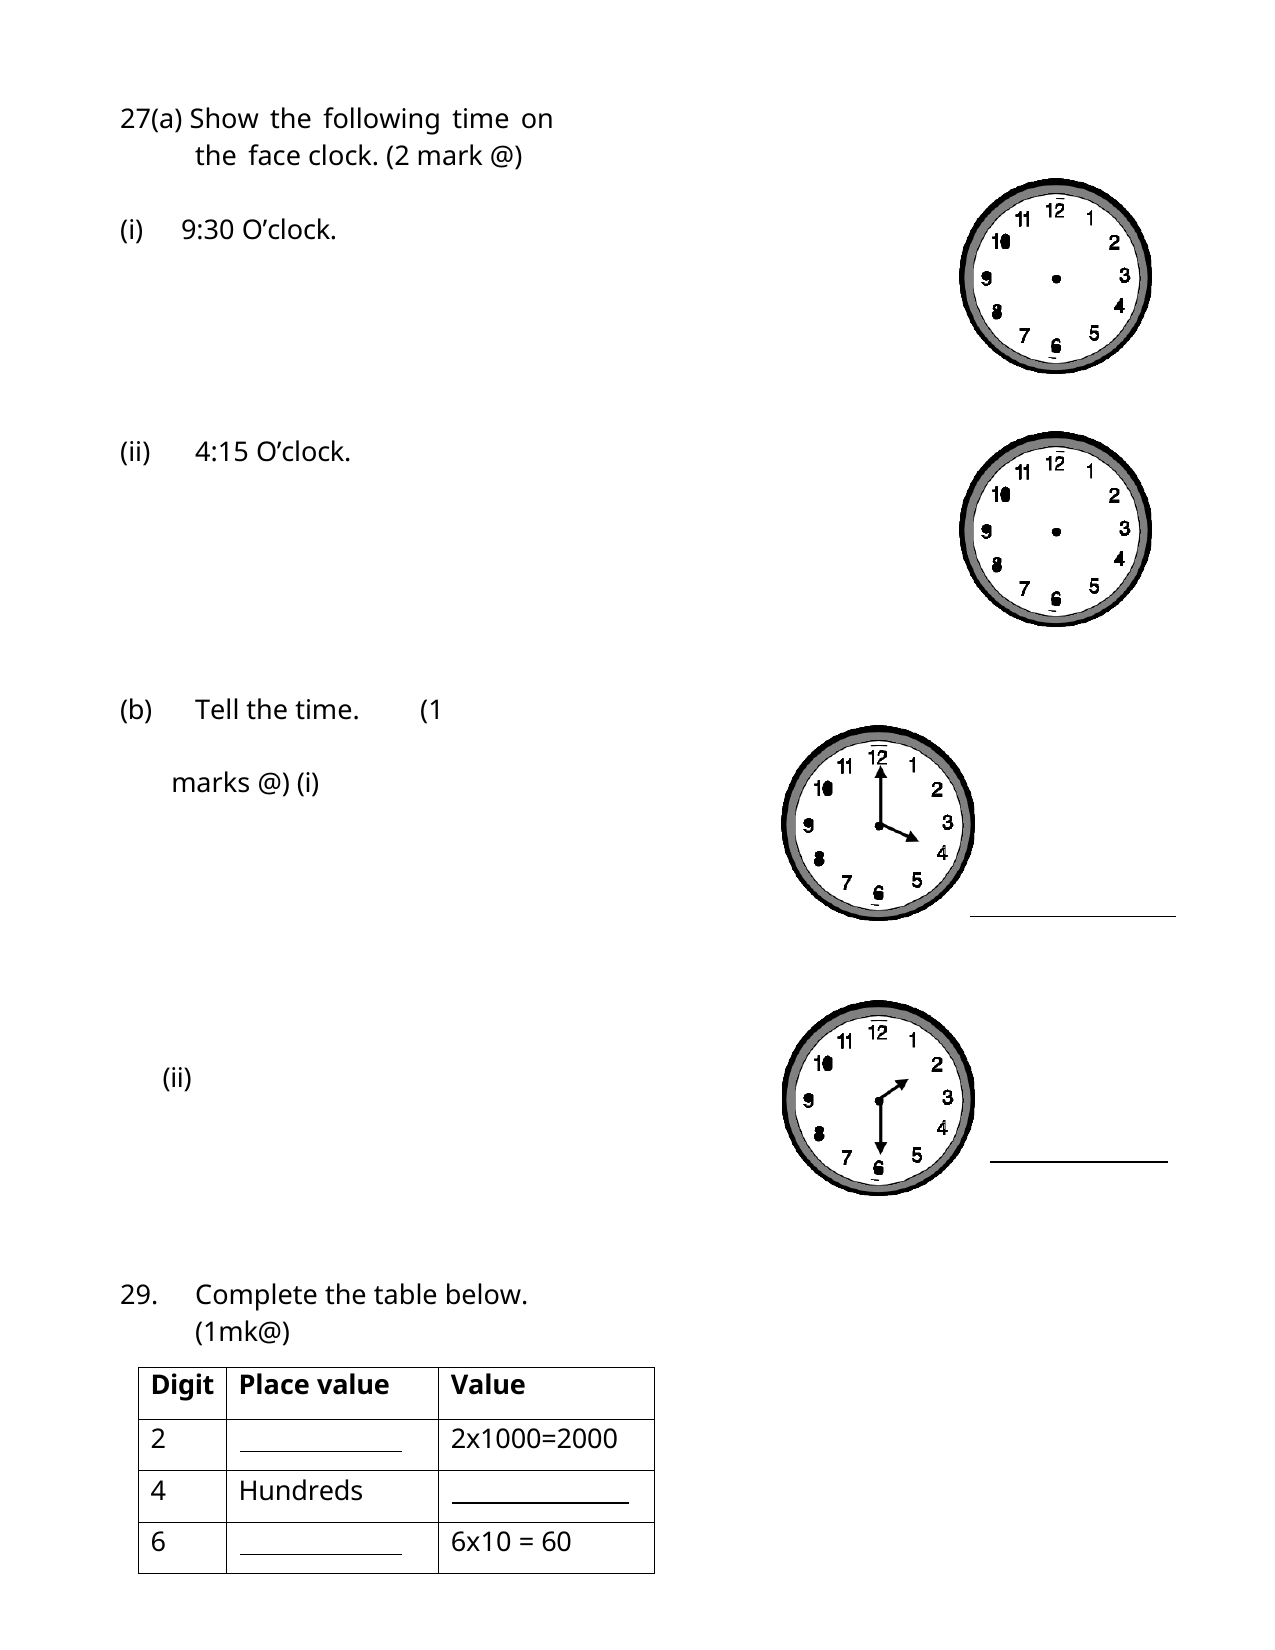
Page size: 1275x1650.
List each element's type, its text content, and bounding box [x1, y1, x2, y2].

table_cell Hundreds [227, 1471, 438, 1522]
picture [781, 725, 975, 921]
picture [959, 431, 1152, 627]
table_header Digit [139, 1368, 226, 1419]
list 4:15 O’clock. [120, 432, 619, 469]
table_header Value [439, 1368, 654, 1419]
table_cell 2x1000=2000 [439, 1420, 654, 1470]
picture [959, 178, 1152, 374]
list Complete the table below. (1mk@) [120, 1275, 619, 1349]
text 27(a) Show the following time on the face clock. (2 mark @) [120, 100, 584, 174]
table_cell [227, 1420, 438, 1470]
table_header Place value [227, 1368, 438, 1419]
table_cell 6x10 = 60 [439, 1523, 654, 1573]
text (b) Tell the time. (1 marks @) (i) [120, 690, 519, 801]
table_cell 2 [139, 1420, 226, 1470]
table_cell 6 [139, 1523, 226, 1573]
table_cell 4 [139, 1471, 226, 1522]
list 9:30 O’clock. [120, 211, 619, 247]
picture [782, 1000, 975, 1196]
table_cell [227, 1523, 438, 1573]
text (ii) [162, 1059, 619, 1096]
table_cell [439, 1471, 654, 1522]
